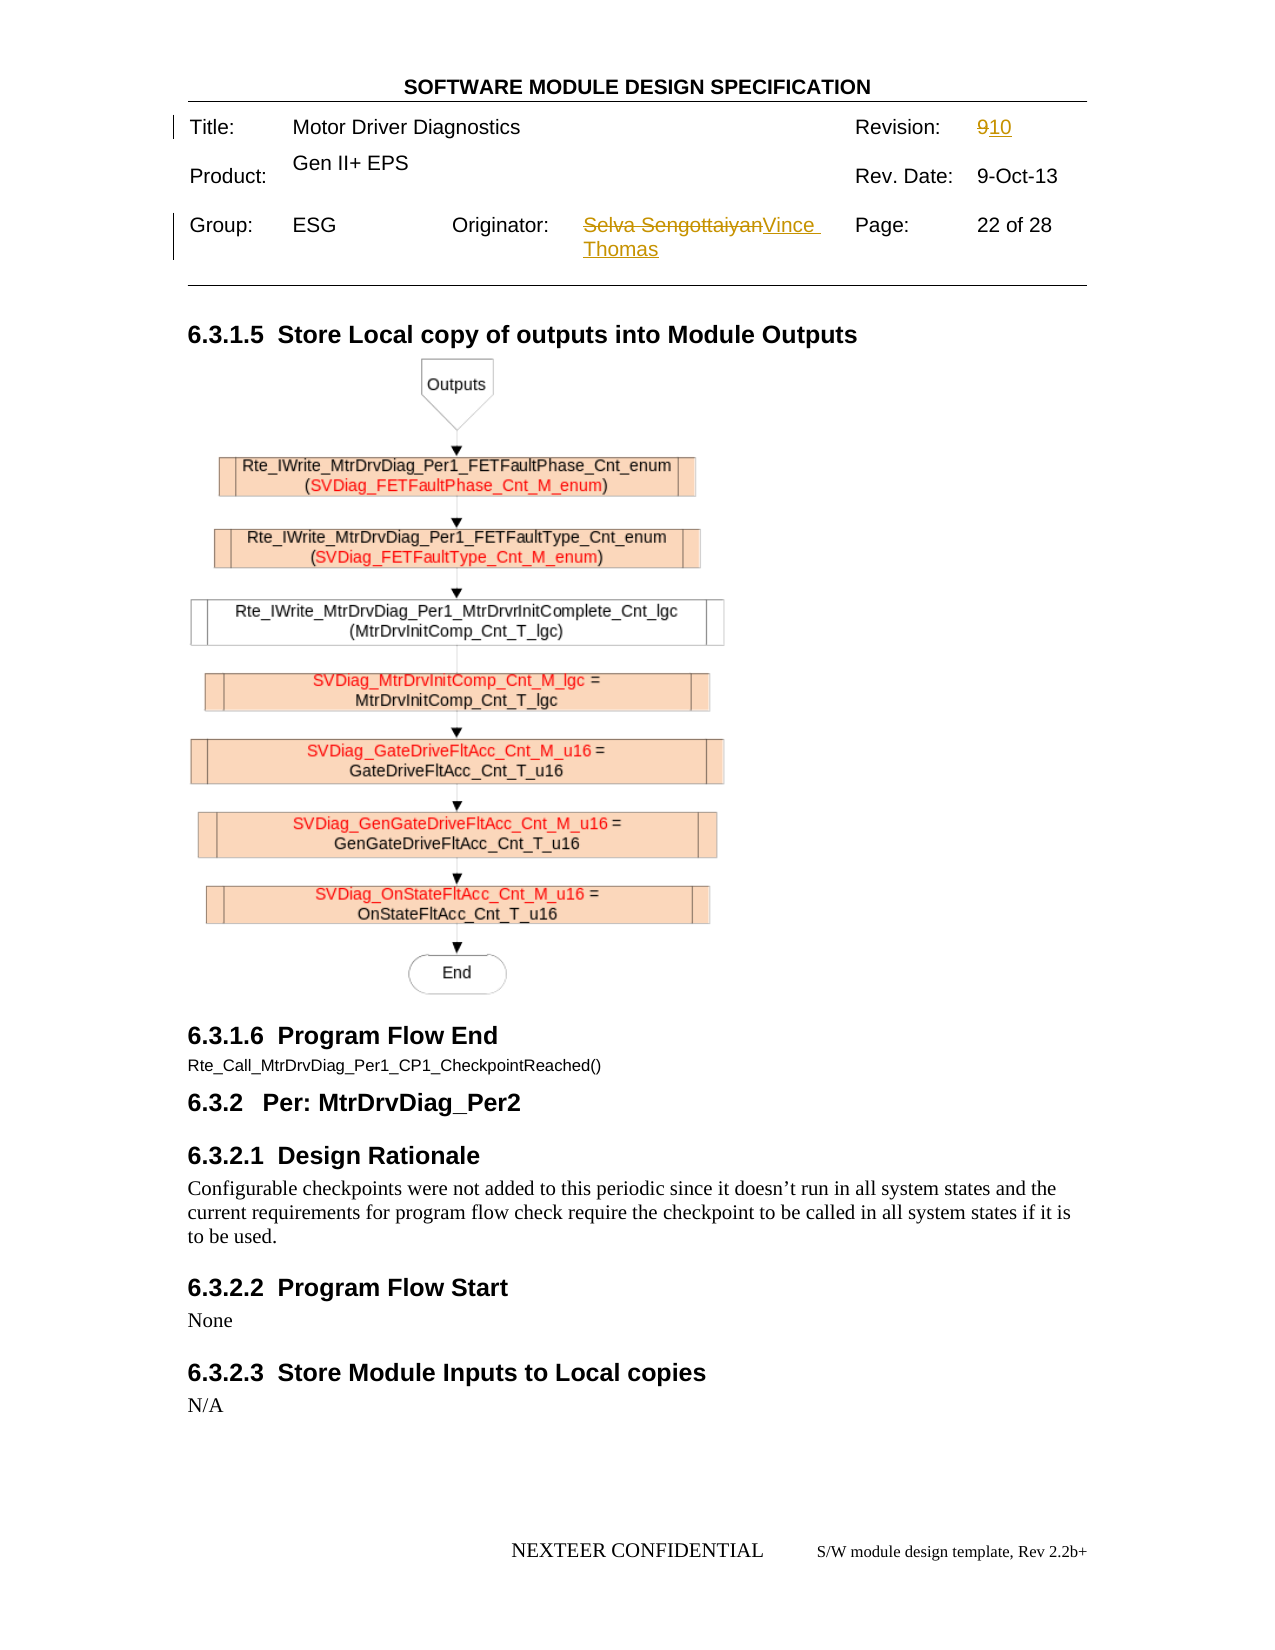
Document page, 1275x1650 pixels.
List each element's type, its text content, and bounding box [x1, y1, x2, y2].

text Rte_Call_MtrDrvDiag_Per1_CP1_CheckpointReached() [187, 1056, 1087, 1075]
text N/A [187, 1392, 1087, 1417]
subtitle Per: MtrDrvDiag_Per2 [187, 1087, 1087, 1116]
text None [187, 1308, 1087, 1332]
subtitle Design Rationale [187, 1141, 1087, 1170]
text Configurable checkpoints were not added to this periodic since it doesn’t run in all system states and the current requirements for program flow check require the checkpoint to be called in all system states if it is to be used. [187, 1176, 1087, 1248]
subtitle Program Flow Start [187, 1273, 1087, 1302]
subtitle Store Local copy of outputs into Module Outputs [187, 320, 1087, 349]
subtitle Program Flow End [187, 1021, 1087, 1049]
subtitle Store Module Inputs to Local copies [187, 1357, 1087, 1386]
